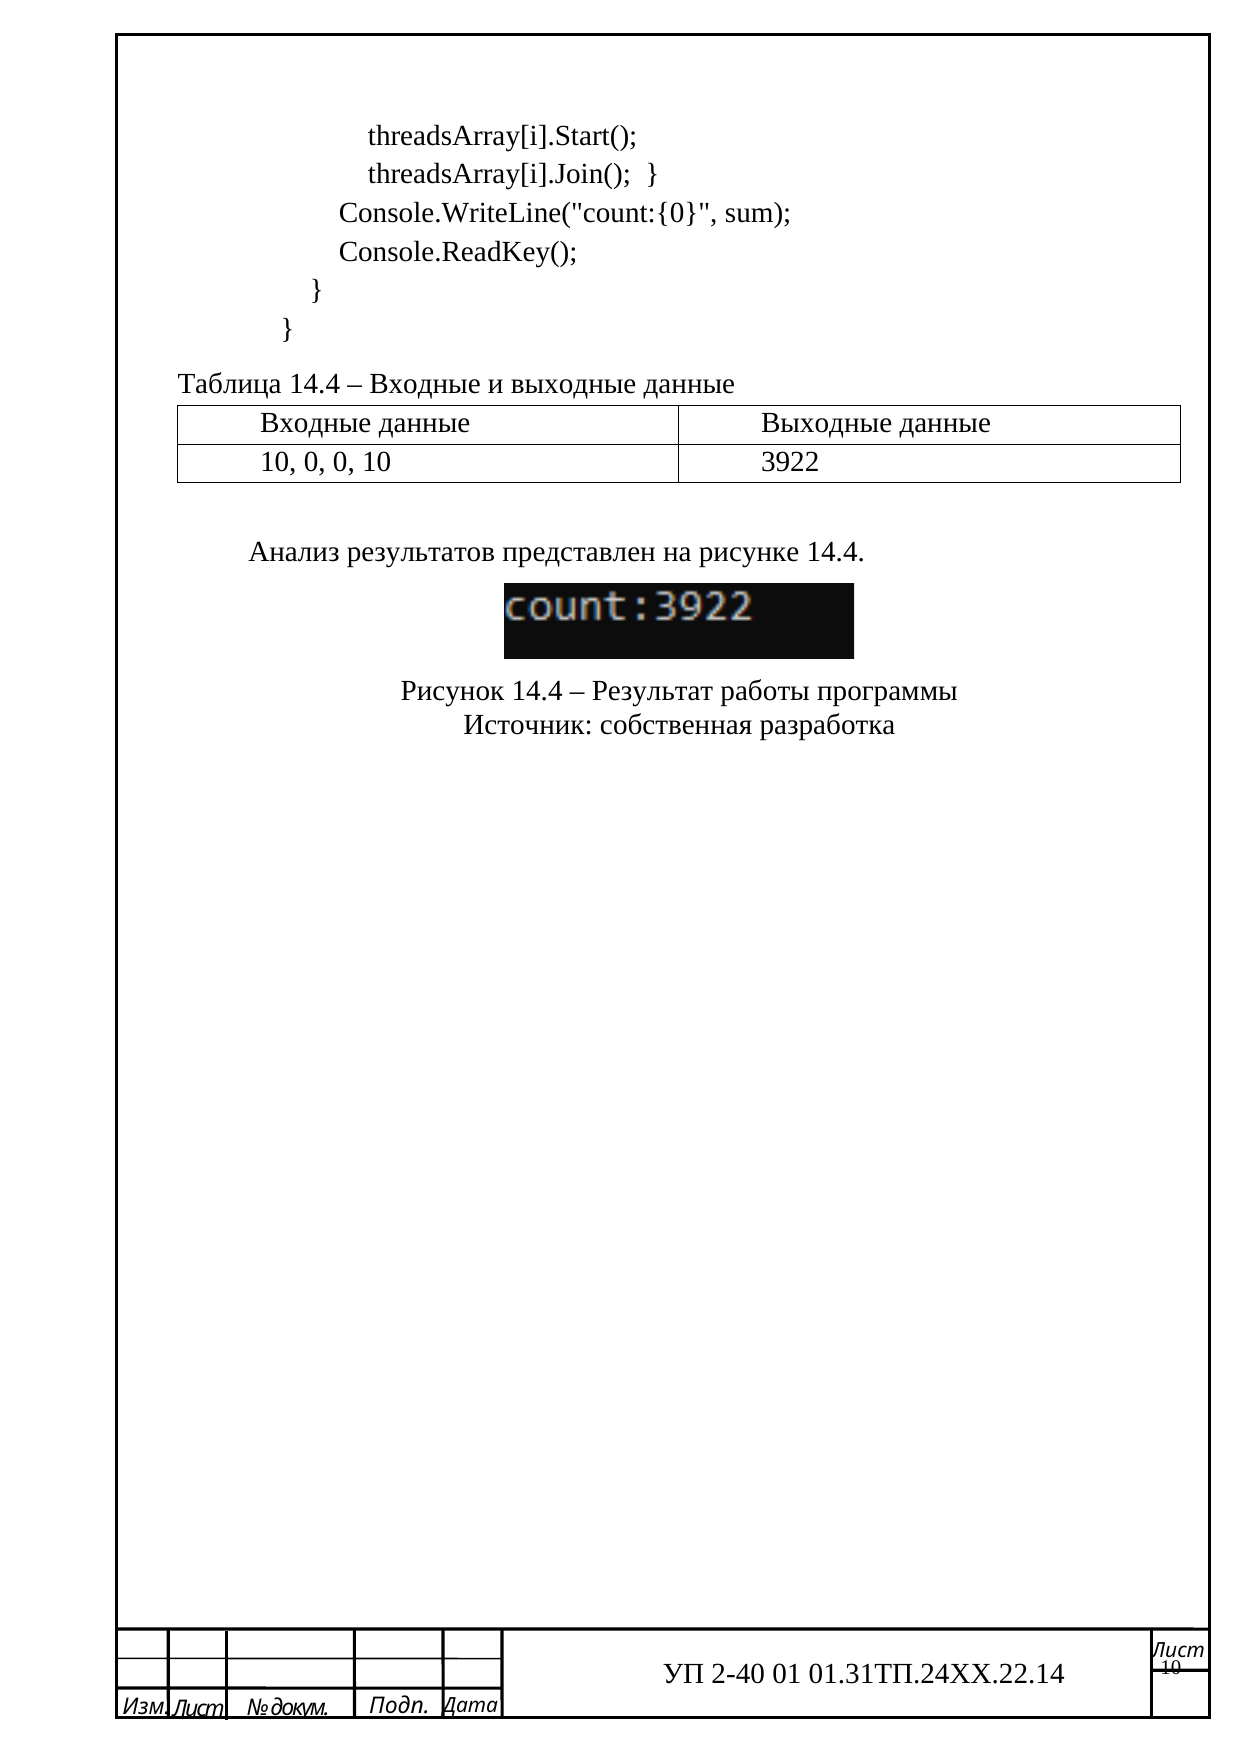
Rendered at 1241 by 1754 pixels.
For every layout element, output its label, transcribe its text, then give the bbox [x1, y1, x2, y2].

text threadsArray[i].Start(); [177, 118, 1181, 152]
text threadsArray[i].Join(); } [177, 157, 1181, 190]
text Рисунок 14.4 – Результат работы программы [177, 673, 1181, 707]
text } [177, 311, 1181, 344]
table_cell 10, 0, 0, 10 [178, 445, 678, 482]
picture [504, 583, 855, 659]
text Console.ReadKey(); [177, 234, 1181, 267]
text Анализ результатов представлен на рисунке 14.4. [177, 534, 1181, 567]
text Console.WriteLine("count:{0}", sum); [177, 195, 1181, 229]
text } [177, 272, 1181, 306]
table_header Выходные данные [679, 406, 1180, 443]
text Источник: собственная разработка [177, 707, 1181, 740]
text Таблица 14.4 – Входные и выходные данные [177, 366, 1181, 399]
table_cell 3922 [679, 445, 1180, 482]
table_header Входные данные [178, 406, 678, 443]
